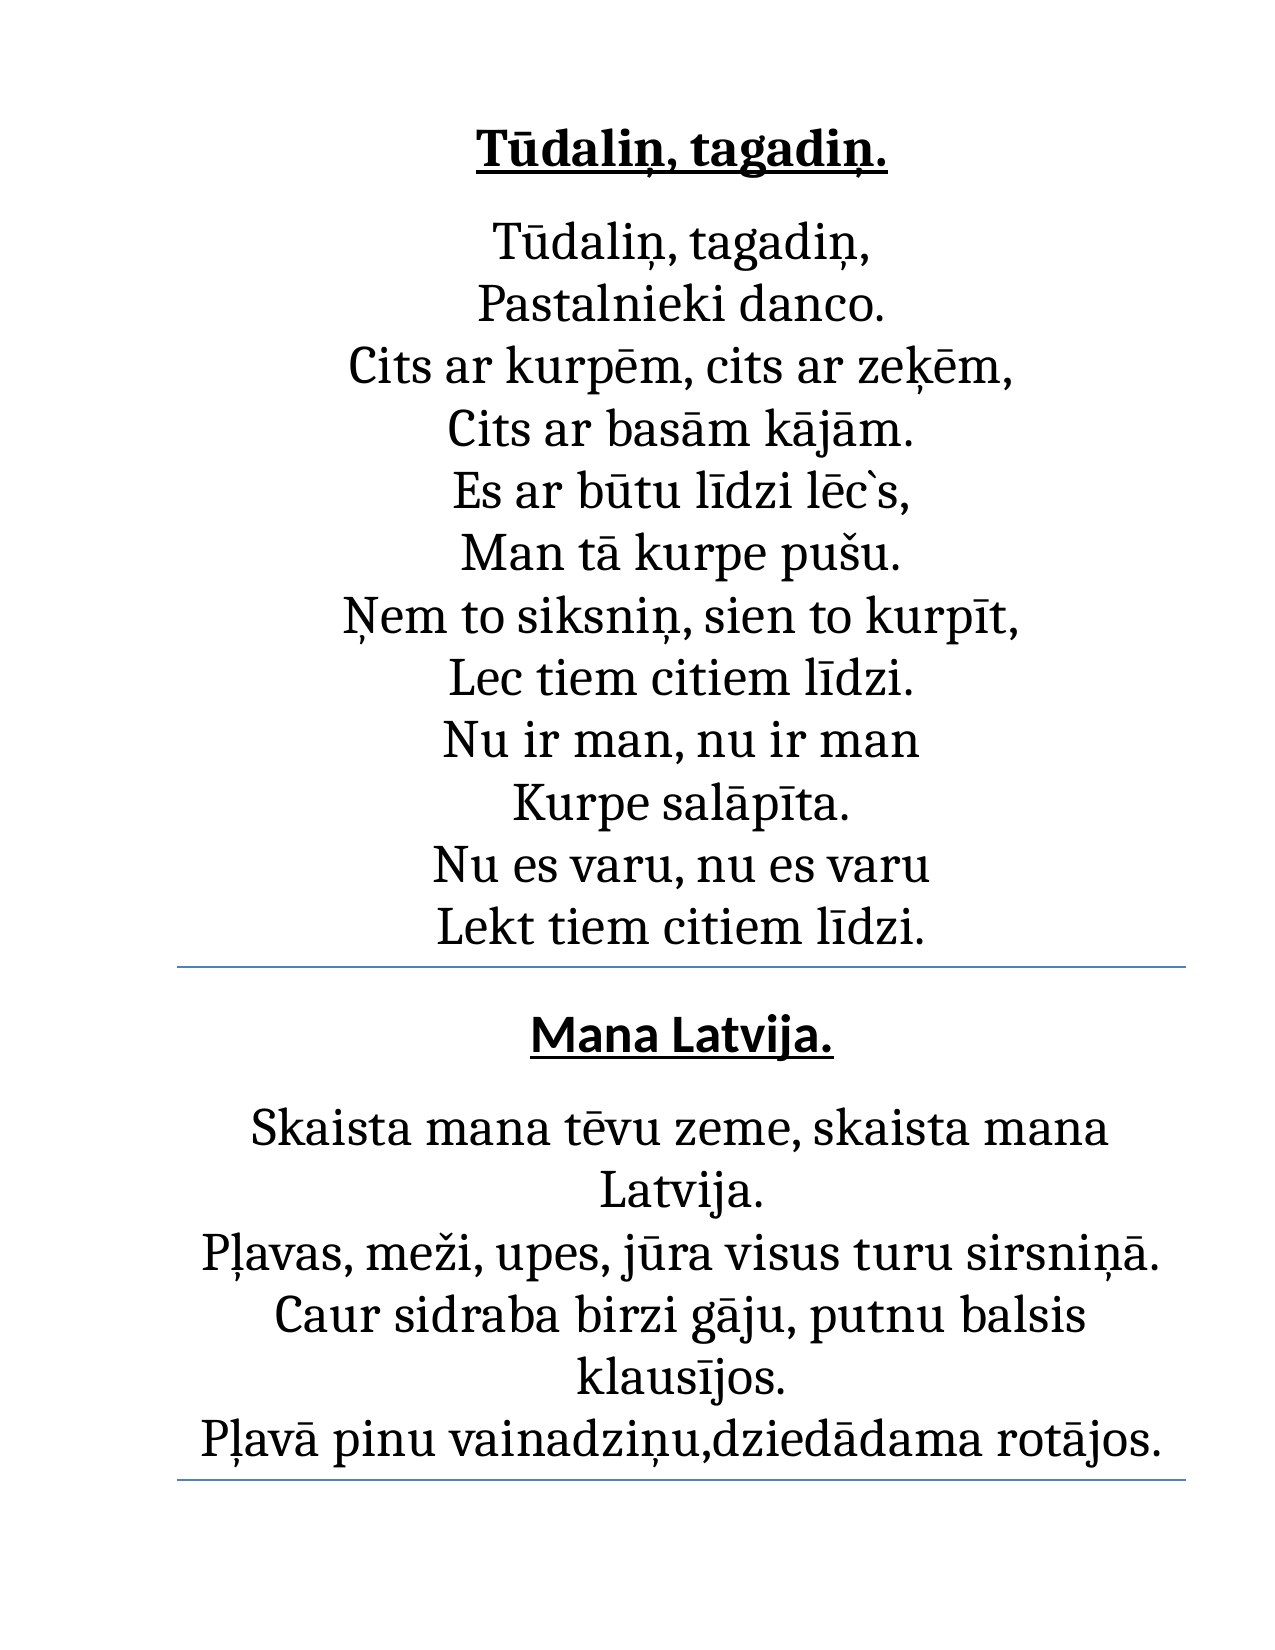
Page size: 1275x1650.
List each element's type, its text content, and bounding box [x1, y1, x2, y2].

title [177, 1221, 1186, 1283]
text Tūdaliņ, tagadiņ. [177, 118, 1186, 180]
title Nu ir man, nu ir man [177, 709, 1186, 771]
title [177, 1097, 1186, 1221]
text Mana Latvija. [177, 1000, 1186, 1066]
title Kurpe salāpīta. [177, 771, 1186, 833]
title Caur sidraba birzi gāju, putnu balsis klausījos. [177, 1283, 1186, 1408]
title Nu es varu, nu es varu [177, 833, 1186, 896]
title Pļavā pinu vainadziņu,dziedādama rotājos. [177, 1408, 1186, 1479]
title Lekt tiem citiem līdzi. [177, 896, 1186, 966]
title Tūdaliņ, tagadiņ, Pastalnieki danco. Cits ar kurpēm, cits ar zeķēm, Cits ar basām kājām. Es ar būtu līdzi lēc`s, Man tā kurpe pušu. Ņem to siksniņ, sien to kurpīt, Lec tiem citiem līdzi. [177, 211, 1186, 709]
